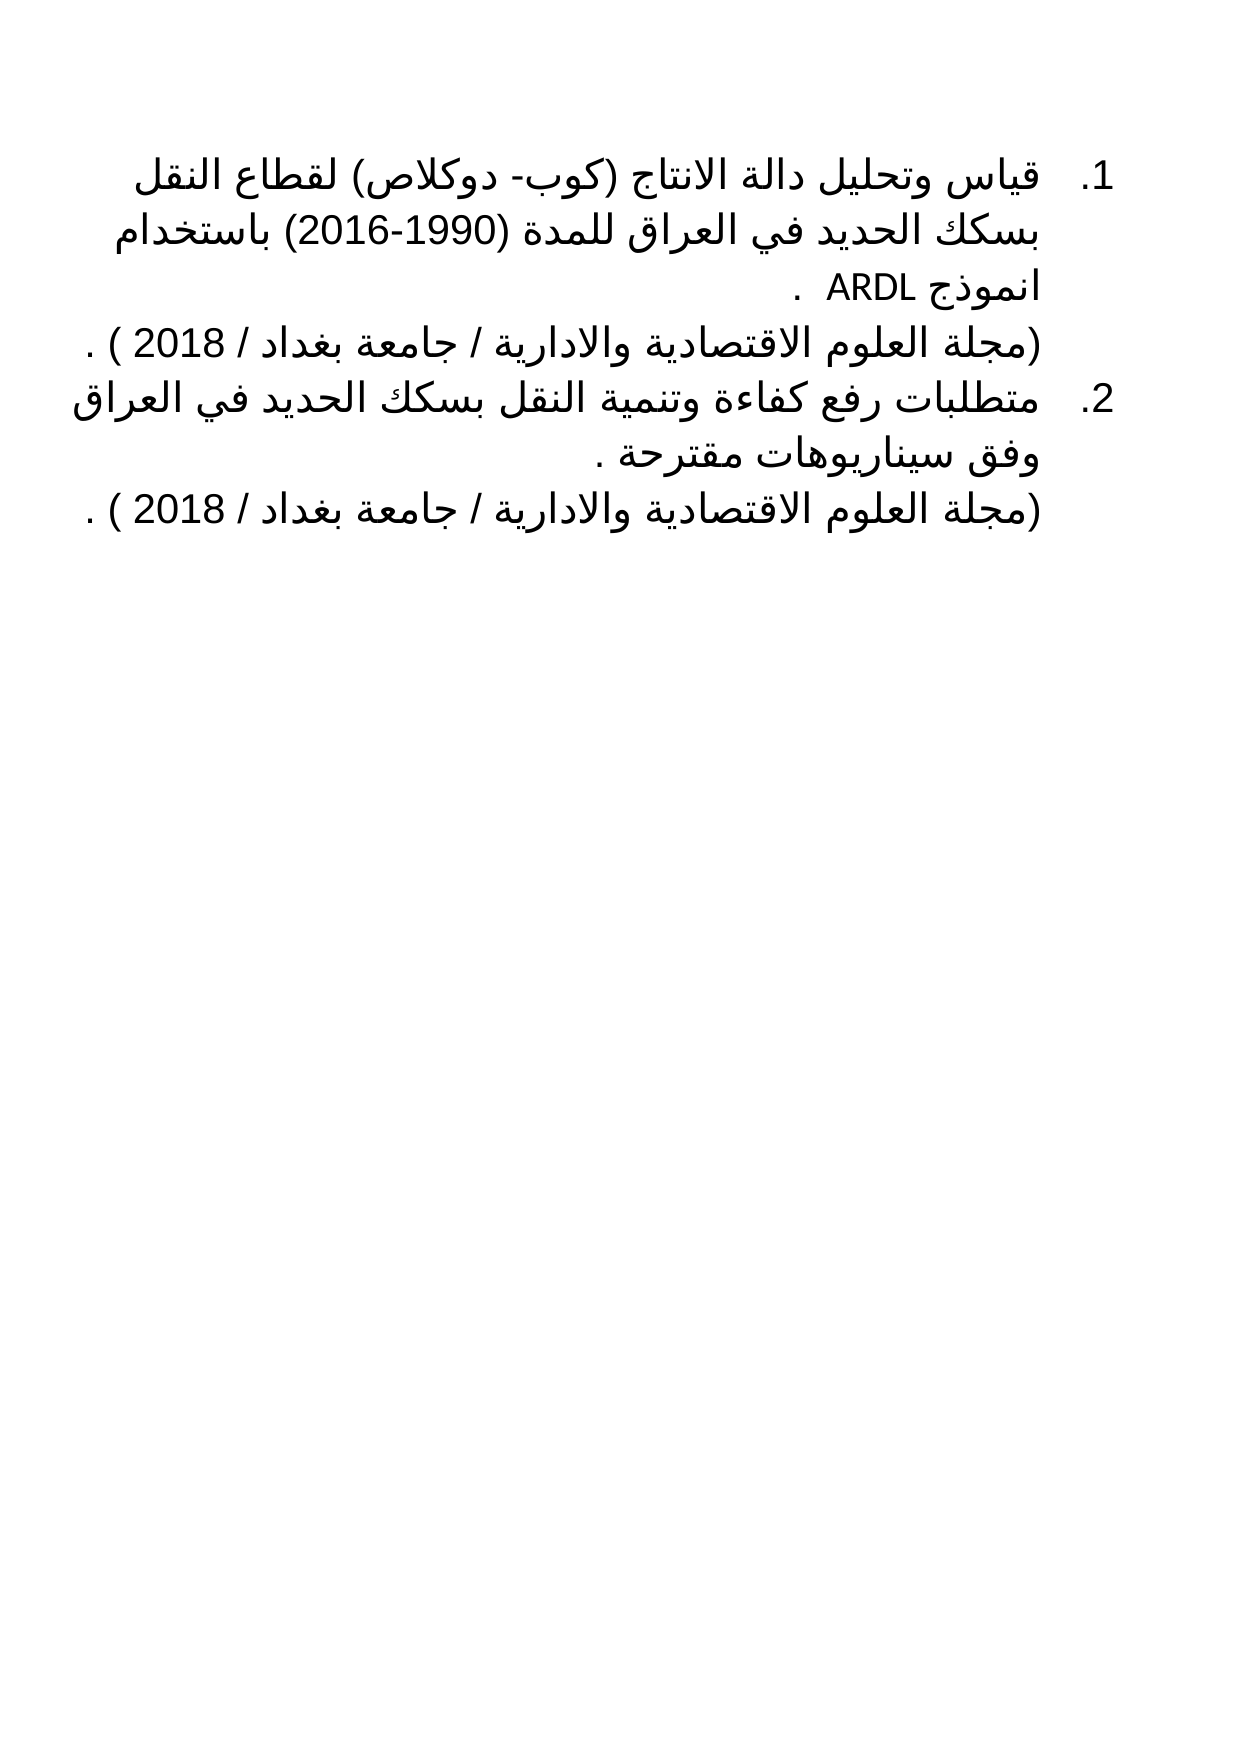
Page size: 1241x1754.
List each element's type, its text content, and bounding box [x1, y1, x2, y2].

list (مجلة العلوم الاقتصادية والادارية / جامعة بغداد / 2018 ) . [69, 319, 1042, 367]
list متطلبات رفع كفاءة وتنمية النقل بسكك الحديد في العراق وفق سيناريوهات مقترحة . [69, 374, 1079, 477]
list قياس وتحليل دالة الانتاج (كوب- دوكلاص) لقطاع النقل بسكك الحديد في العراق للمدة (1990-2016) باستخدام انموذج ARDL . [69, 150, 1079, 311]
list (مجلة العلوم الاقتصادية والادارية / جامعة بغداد / 2018 ) . [69, 484, 1042, 532]
